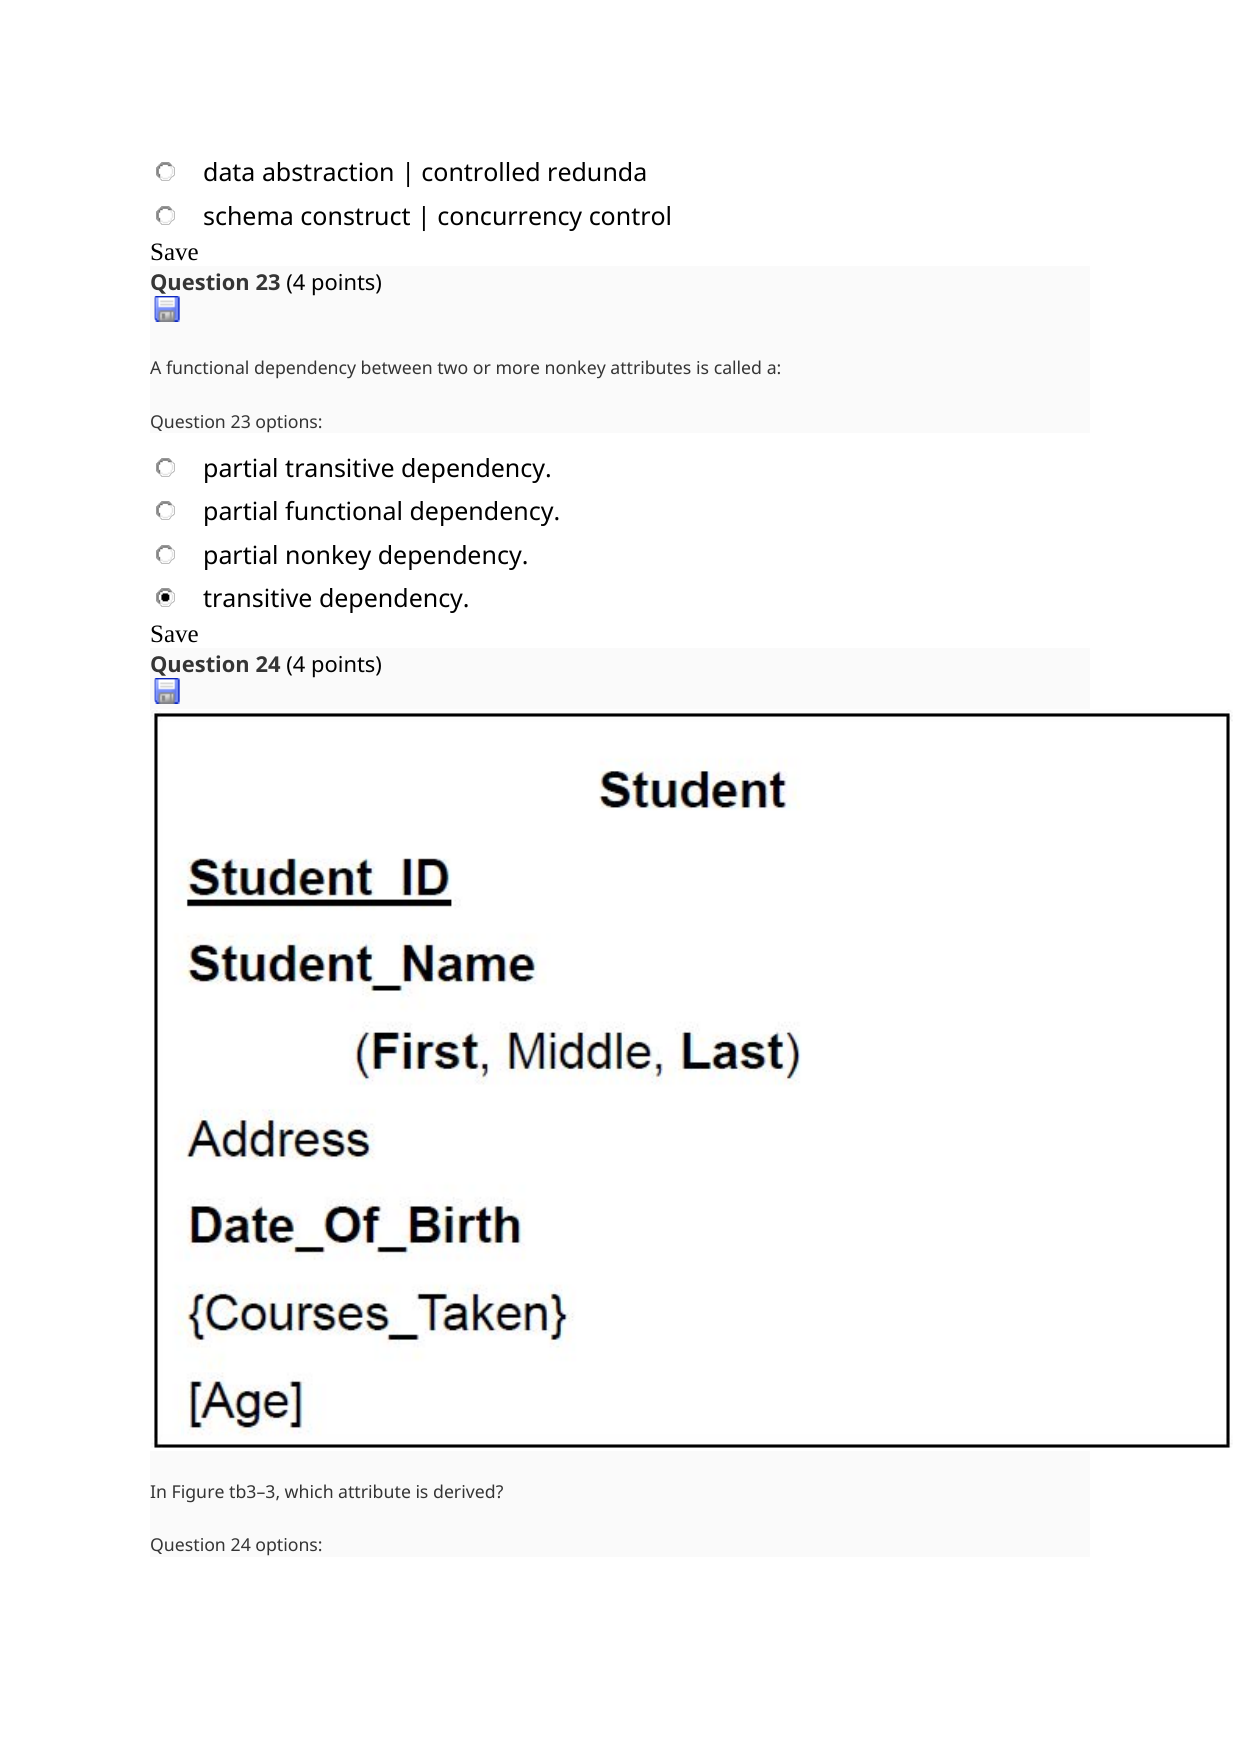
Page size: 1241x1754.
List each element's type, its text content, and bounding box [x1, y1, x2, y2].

text In Figure tb3–3, which attribute is derived? [150, 1479, 1090, 1504]
text Question 24 (4 points) [150, 648, 1090, 679]
text Save [150, 237, 1090, 266]
text Question 24 options: [150, 1533, 1090, 1557]
picture [154, 296, 180, 322]
picture [154, 678, 180, 704]
text Question 23 (4 points) [150, 266, 1090, 296]
table_cell [150, 576, 198, 619]
text A functional dependency between two or more nonkey attributes is called a: [150, 356, 1090, 380]
table_cell [150, 489, 198, 533]
table_cell [150, 150, 198, 193]
table_cell data abstraction | controlled redunda [198, 150, 857, 193]
table_cell transitive dependency. [198, 576, 588, 619]
text Save [150, 619, 1090, 648]
text Question 23 options: [150, 409, 1090, 433]
table_cell partial nonkey dependency. [198, 533, 588, 576]
table_cell [150, 194, 198, 237]
table_cell partial functional dependency. [198, 489, 588, 533]
table_header [150, 446, 198, 489]
table_header partial transitive dependency. [198, 446, 588, 489]
table_cell schema construct | concurrency control [198, 194, 857, 237]
table_cell [150, 533, 198, 576]
picture [150, 709, 1233, 1451]
